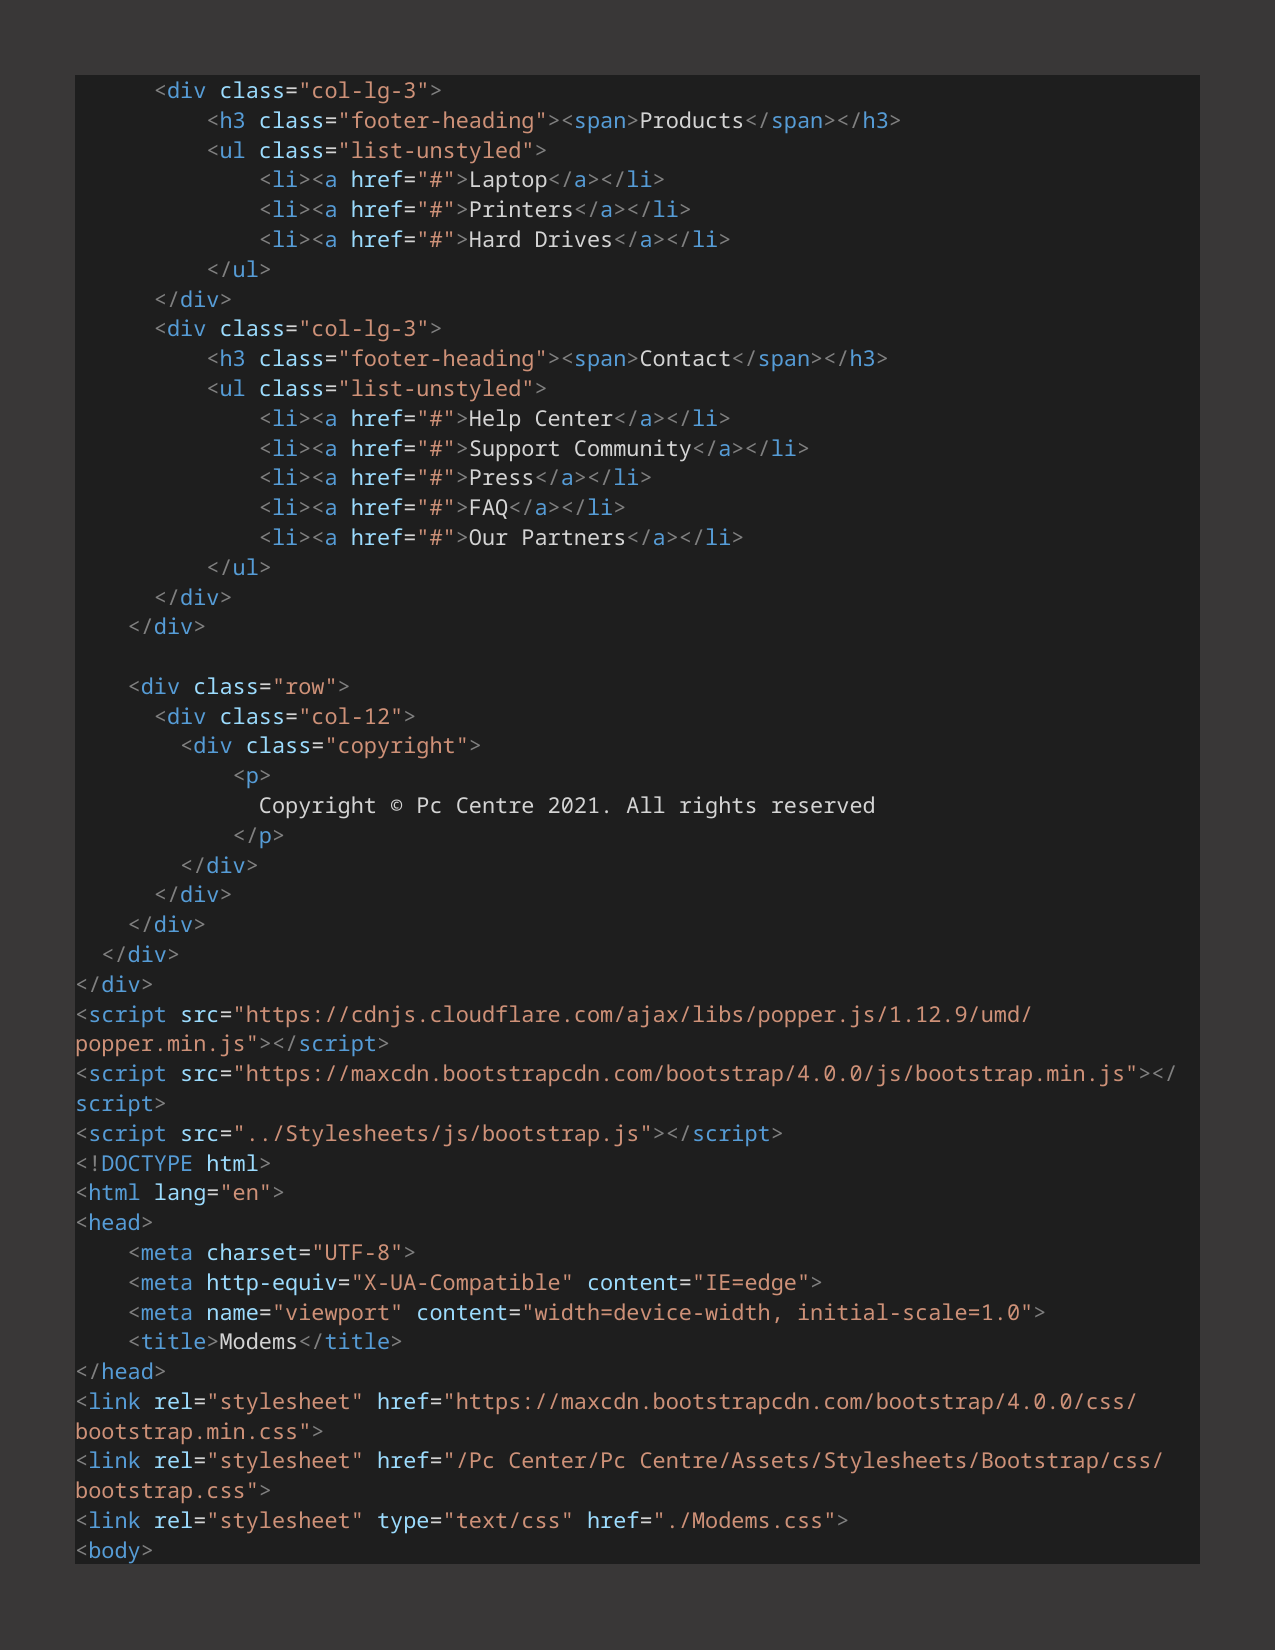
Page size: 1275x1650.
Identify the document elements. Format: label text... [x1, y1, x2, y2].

text <script src="https://cdnjs.cloudflare.com/ajax/libs/popper.js/1.12.9/umd/popper.min.js"></script> [75, 998, 1200, 1058]
text <link rel="stylesheet" href="https://maxcdn.bootstrapcdn.com/bootstrap/4.0.0/css/bootstrap.min.css"> [75, 1386, 1200, 1445]
text </div> [75, 879, 1200, 909]
text <meta charset="UTF-8"> [75, 1237, 1200, 1267]
text <div class="row"> [75, 671, 1200, 701]
text <script src="../Stylesheets/js/bootstrap.js"></script> [75, 1118, 1200, 1147]
text </div> [75, 849, 1200, 879]
text <li><a href="#">FAQ</a></li> [75, 492, 1200, 522]
text <div class="copyright"> [75, 730, 1200, 760]
text <li><a href="#">Support Community</a></li> [75, 432, 1200, 462]
text <p> [75, 760, 1200, 790]
text <h3 class="footer-heading"><span>Contact</span></h3> [75, 343, 1200, 373]
text </p> [75, 820, 1200, 849]
text <div class="col-12"> [75, 701, 1200, 730]
text </ul> [75, 254, 1200, 283]
text </div> [75, 939, 1200, 969]
text <link rel="stylesheet" href="/Pc Center/Pc Centre/Assets/Stylesheets/Bootstrap/css/bootstrap.css"> [75, 1445, 1200, 1505]
text </div> [75, 969, 1200, 998]
text <ul class="list-unstyled"> [75, 373, 1200, 403]
text <li><a href="#">Hard Drives</a></li> [75, 224, 1200, 254]
text <script src="https://maxcdn.bootstrapcdn.com/bootstrap/4.0.0/js/bootstrap.min.js"></script> [75, 1058, 1200, 1118]
text </div> [75, 283, 1200, 313]
text <li><a href="#">Laptop</a></li> [75, 164, 1200, 194]
text <html lang="en"> [75, 1177, 1200, 1207]
text <h3 class="footer-heading"><span>Products</span></h3> [75, 105, 1200, 134]
text <body> [75, 1535, 1200, 1564]
text <li><a href="#">Our Partners</a></li> [75, 522, 1200, 552]
text </div> [75, 909, 1200, 939]
text <div class="col-lg-3"> [75, 313, 1200, 343]
text <div class="col-lg-3"> [75, 75, 1200, 105]
text Copyright © Pc Centre 2021. All rights reserved [75, 790, 1200, 820]
text <ul class="list-unstyled"> [75, 134, 1200, 164]
text <li><a href="#">Press</a></li> [75, 462, 1200, 492]
text <li><a href="#">Help Center</a></li> [75, 403, 1200, 432]
text </head> [75, 1356, 1200, 1386]
text </ul> [75, 552, 1200, 581]
text <li><a href="#">Printers</a></li> [75, 194, 1200, 224]
text </div> [75, 611, 1200, 641]
text <meta name="viewport" content="width=device-width, initial-scale=1.0"> [75, 1296, 1200, 1326]
text <meta http-equiv="X-UA-Compatible" content="IE=edge"> [75, 1267, 1200, 1296]
text <head> [75, 1207, 1200, 1237]
text </div> [75, 581, 1200, 611]
text <!DOCTYPE html> [75, 1147, 1200, 1177]
text <link rel="stylesheet" type="text/css" href="./Modems.css"> [75, 1505, 1200, 1535]
text <title>Modems</title> [75, 1326, 1200, 1356]
